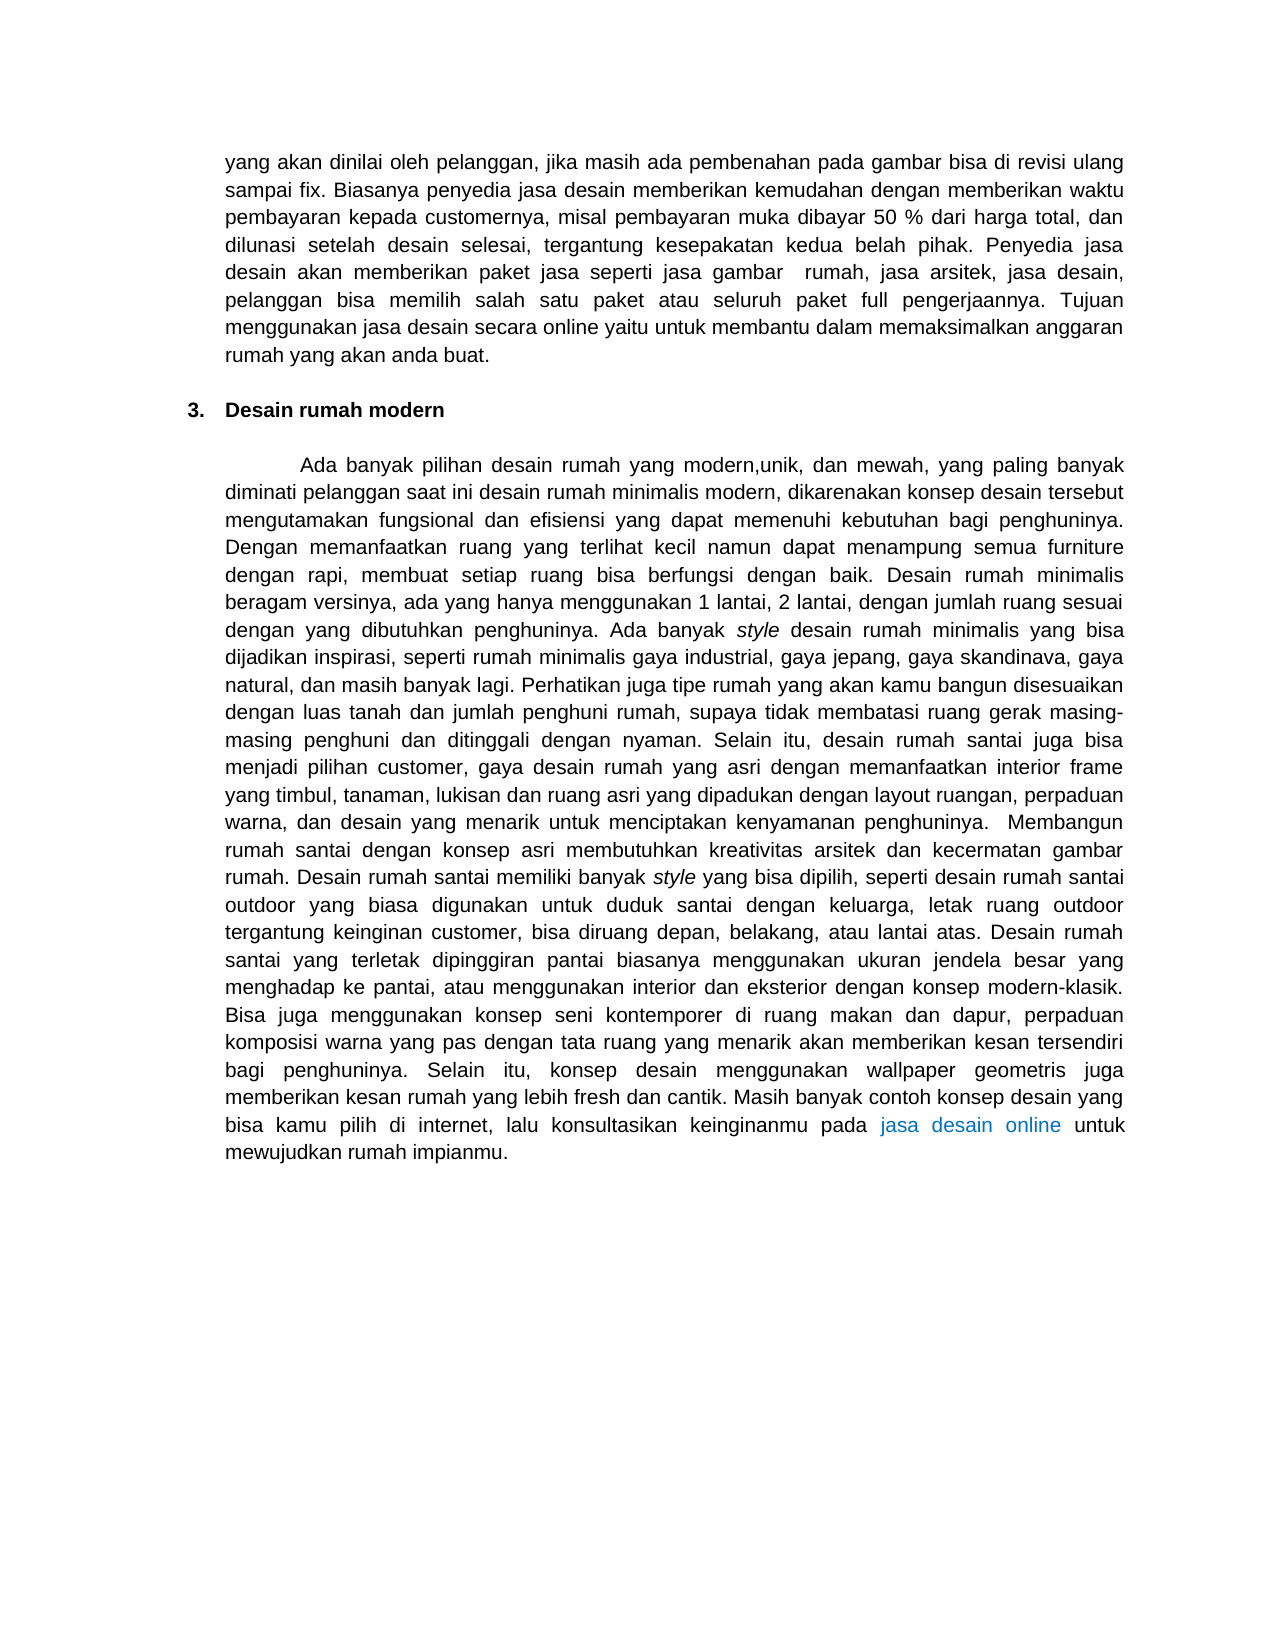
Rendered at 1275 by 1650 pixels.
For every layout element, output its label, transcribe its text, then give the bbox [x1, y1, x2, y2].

list Desain rumah modern [187, 397, 1125, 421]
list Ada banyak pilihan desain rumah yang modern,unik, dan mewah, yang paling banyak diminati pelanggan saat ini desain rumah minimalis modern, dikarenakan konsep desain tersebut mengutamakan fungsional dan efisiensi yang dapat memenuhi kebutuhan bagi penghuninya. Dengan memanfaatkan ruang yang terlihat kecil namun dapat menampung semua furniture dengan rapi, membuat setiap ruang bisa berfungsi dengan baik. Desain rumah minimalis beragam versinya, ada yang hanya menggunakan 1 lantai, 2 lantai, dengan jumlah ruang sesuai dengan yang dibutuhkan penghuninya. Ada banyak style desain rumah minimalis yang bisa dijadikan inspirasi, seperti rumah minimalis gaya industrial, gaya jepang, gaya skandinava, gaya natural, dan masih banyak lagi. Perhatikan juga tipe rumah yang akan kamu bangun disesuaikan dengan luas tanah dan jumlah penghuni rumah, supaya tidak membatasi ruang gerak masing-masing penghuni dan ditinggali dengan nyaman. Selain itu, desain rumah santai juga bisa menjadi pilihan customer, gaya desain rumah yang asri dengan memanfaatkan interior frame yang timbul, tanaman, lukisan dan ruang asri yang dipadukan dengan layout ruangan, perpaduan warna, dan desain yang menarik untuk menciptakan kenyamanan penghuninya. Membangun rumah santai dengan konsep asri membutuhkan kreativitas arsitek dan kecermatan gambar rumah. Desain rumah santai memiliki banyak style yang bisa dipilih, seperti desain rumah santai outdoor yang biasa digunakan untuk duduk santai dengan keluarga, letak ruang outdoor tergantung keinginan customer, bisa diruang depan, belakang, atau lantai atas. Desain rumah santai yang terletak dipinggiran pantai biasanya menggunakan ukuran jendela besar yang menghadap ke pantai, atau menggunakan interior dan eksterior dengan konsep modern-klasik. Bisa juga menggunakan konsep seni kontemporer di ruang makan dan dapur, perpaduan komposisi warna yang pas dengan tata ruang yang menarik akan memberikan kesan tersendiri bagi penghuninya. Selain itu, konsep desain menggunakan wallpaper geometris juga memberikan kesan rumah yang lebih fresh dan cantik. Masih banyak contoh konsep desain yang bisa kamu pilih di internet, lalu konsultasikan keinginanmu pada jasa desain online untuk mewujudkan rumah impianmu. [225, 452, 1125, 1164]
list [225, 150, 1125, 366]
